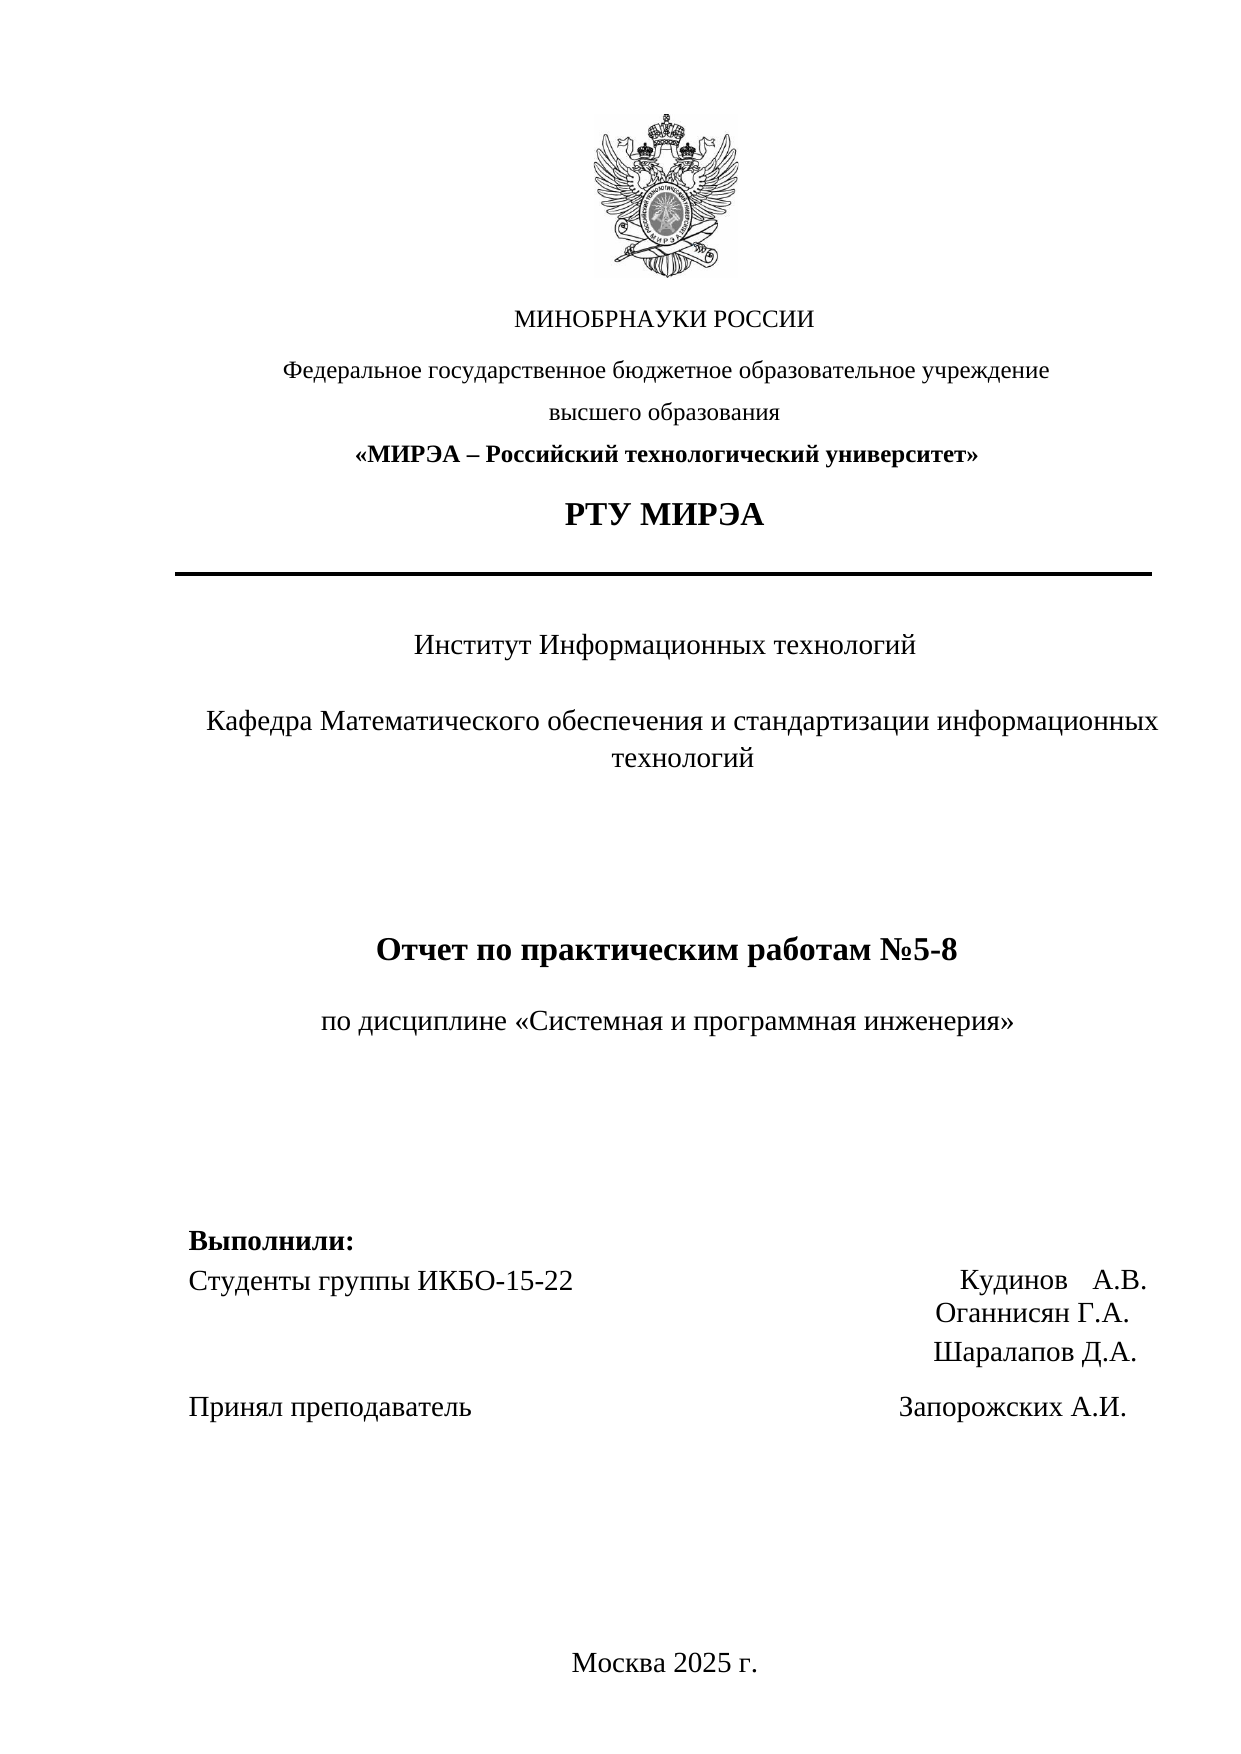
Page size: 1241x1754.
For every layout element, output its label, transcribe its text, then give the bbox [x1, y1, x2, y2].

text Институт Информационных технологий [176, 627, 1153, 661]
text Отчет по практическим работам №5-8 [376, 930, 1232, 968]
text МИНОБРНАУКИ РОССИИ [147, 304, 1181, 333]
text Федеральное государственное бюджетное образовательное учреждение высшего образования [283, 355, 1144, 425]
picture [593, 114, 739, 278]
text «МИРЭА – Российский технологический университет» [354, 439, 1232, 468]
table_header Студенты группы ИКБО-15-22 [188, 1259, 859, 1376]
text Москва 2025 г. [176, 1645, 1153, 1678]
text по дисциплине «Системная и программная инженерия» [321, 1003, 1153, 1036]
table_cell Принял преподаватель [188, 1376, 859, 1425]
table_header Кудинов А.В. Оганнисян Г.А. Шаралапов Д.А. [860, 1259, 1147, 1376]
table_cell Запорожских А.И. [860, 1376, 1147, 1425]
text Выполнили: [188, 1223, 1232, 1256]
text Кафедра Математического обеспечения и стандартизации информационных технологий [176, 703, 1188, 774]
subtitle РТУ МИРЭА [147, 494, 1181, 532]
